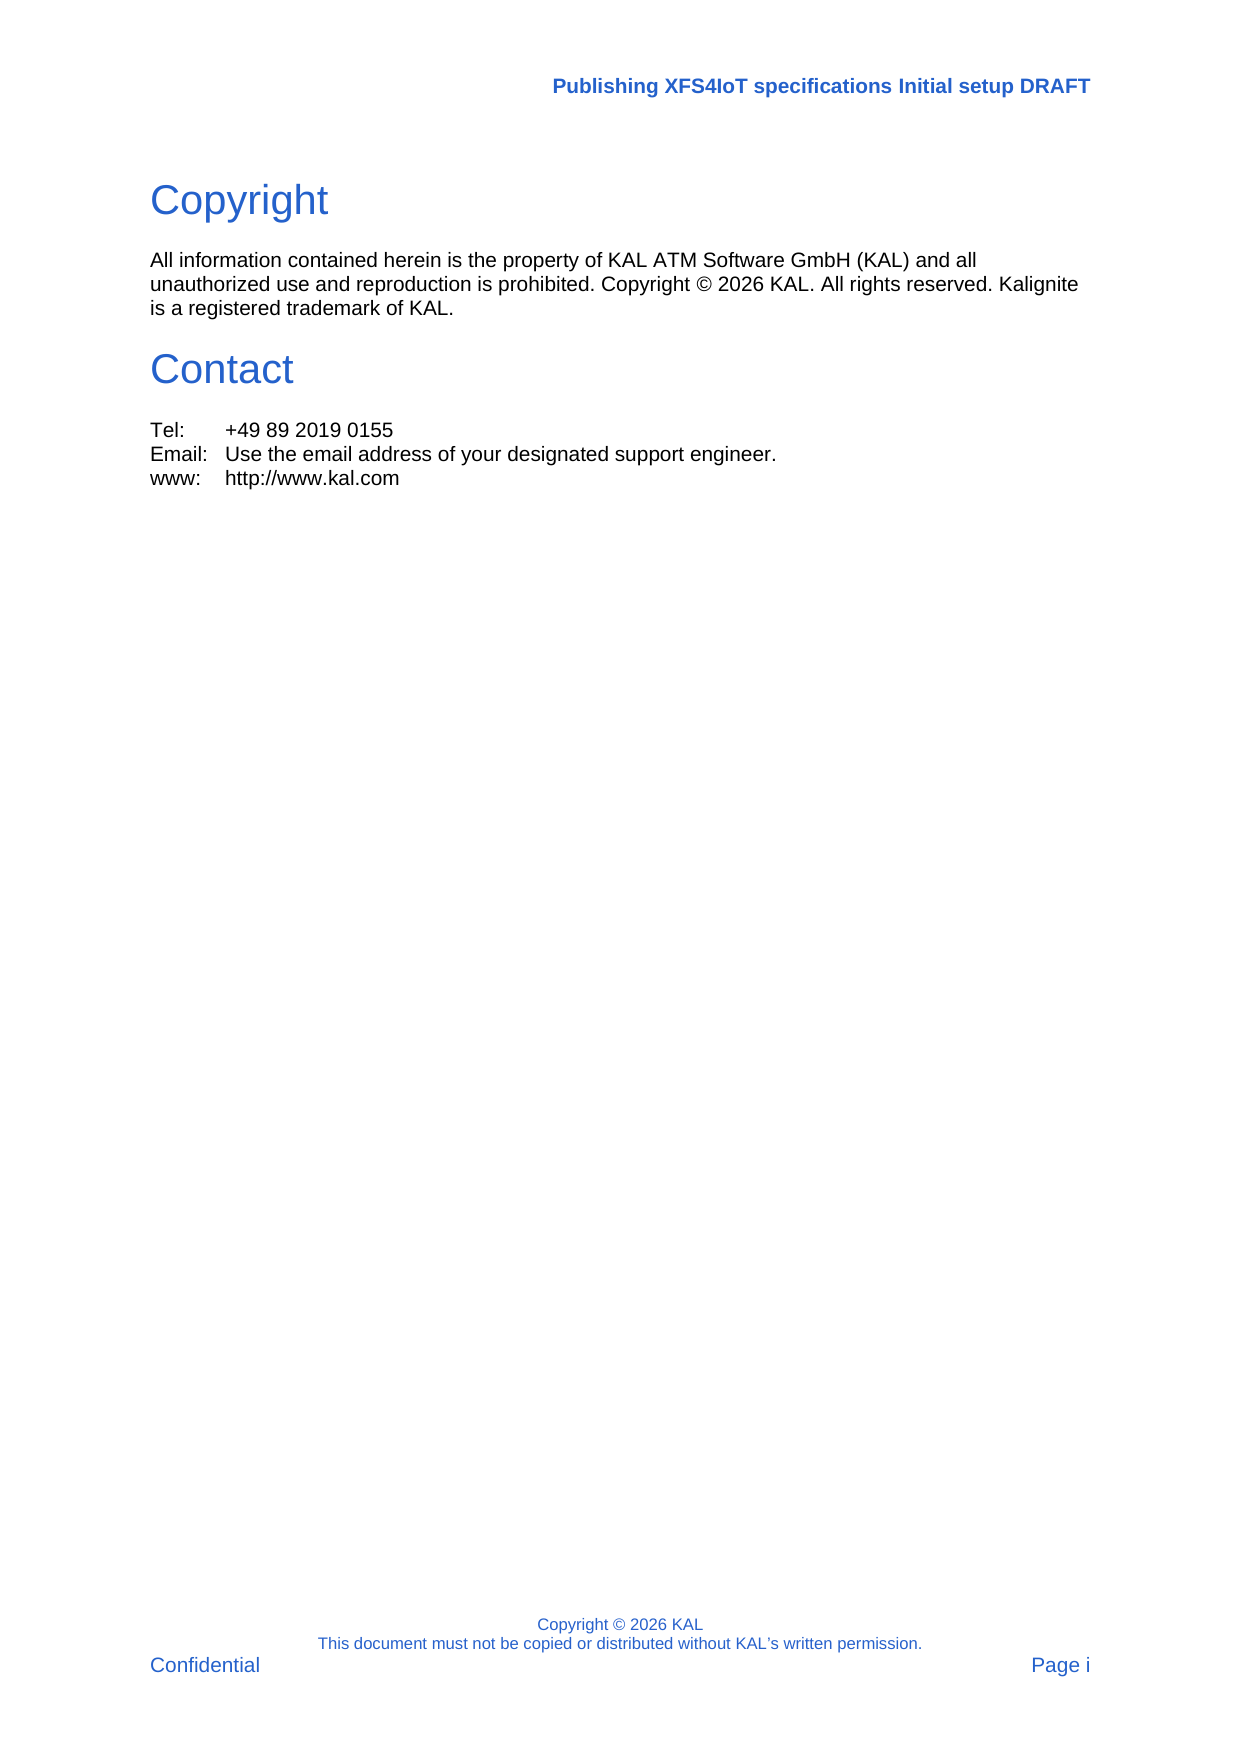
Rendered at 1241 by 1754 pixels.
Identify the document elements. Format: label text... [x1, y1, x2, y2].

text All information contained herein is the property of KAL ATM Software GmbH (KAL) and all unauthorized use and reproduction is prohibited. Copyright © 2021 KAL. All rights reserved. Kalignite is a registered trademark of KAL. [150, 248, 1090, 320]
subtitle Contact [150, 345, 1090, 393]
text Tel: +49 89 2019 0155 Email: Use the email address of your designated support engineer. www: http://www.kal.com [150, 418, 1090, 489]
subtitle Copyright [150, 175, 1090, 223]
